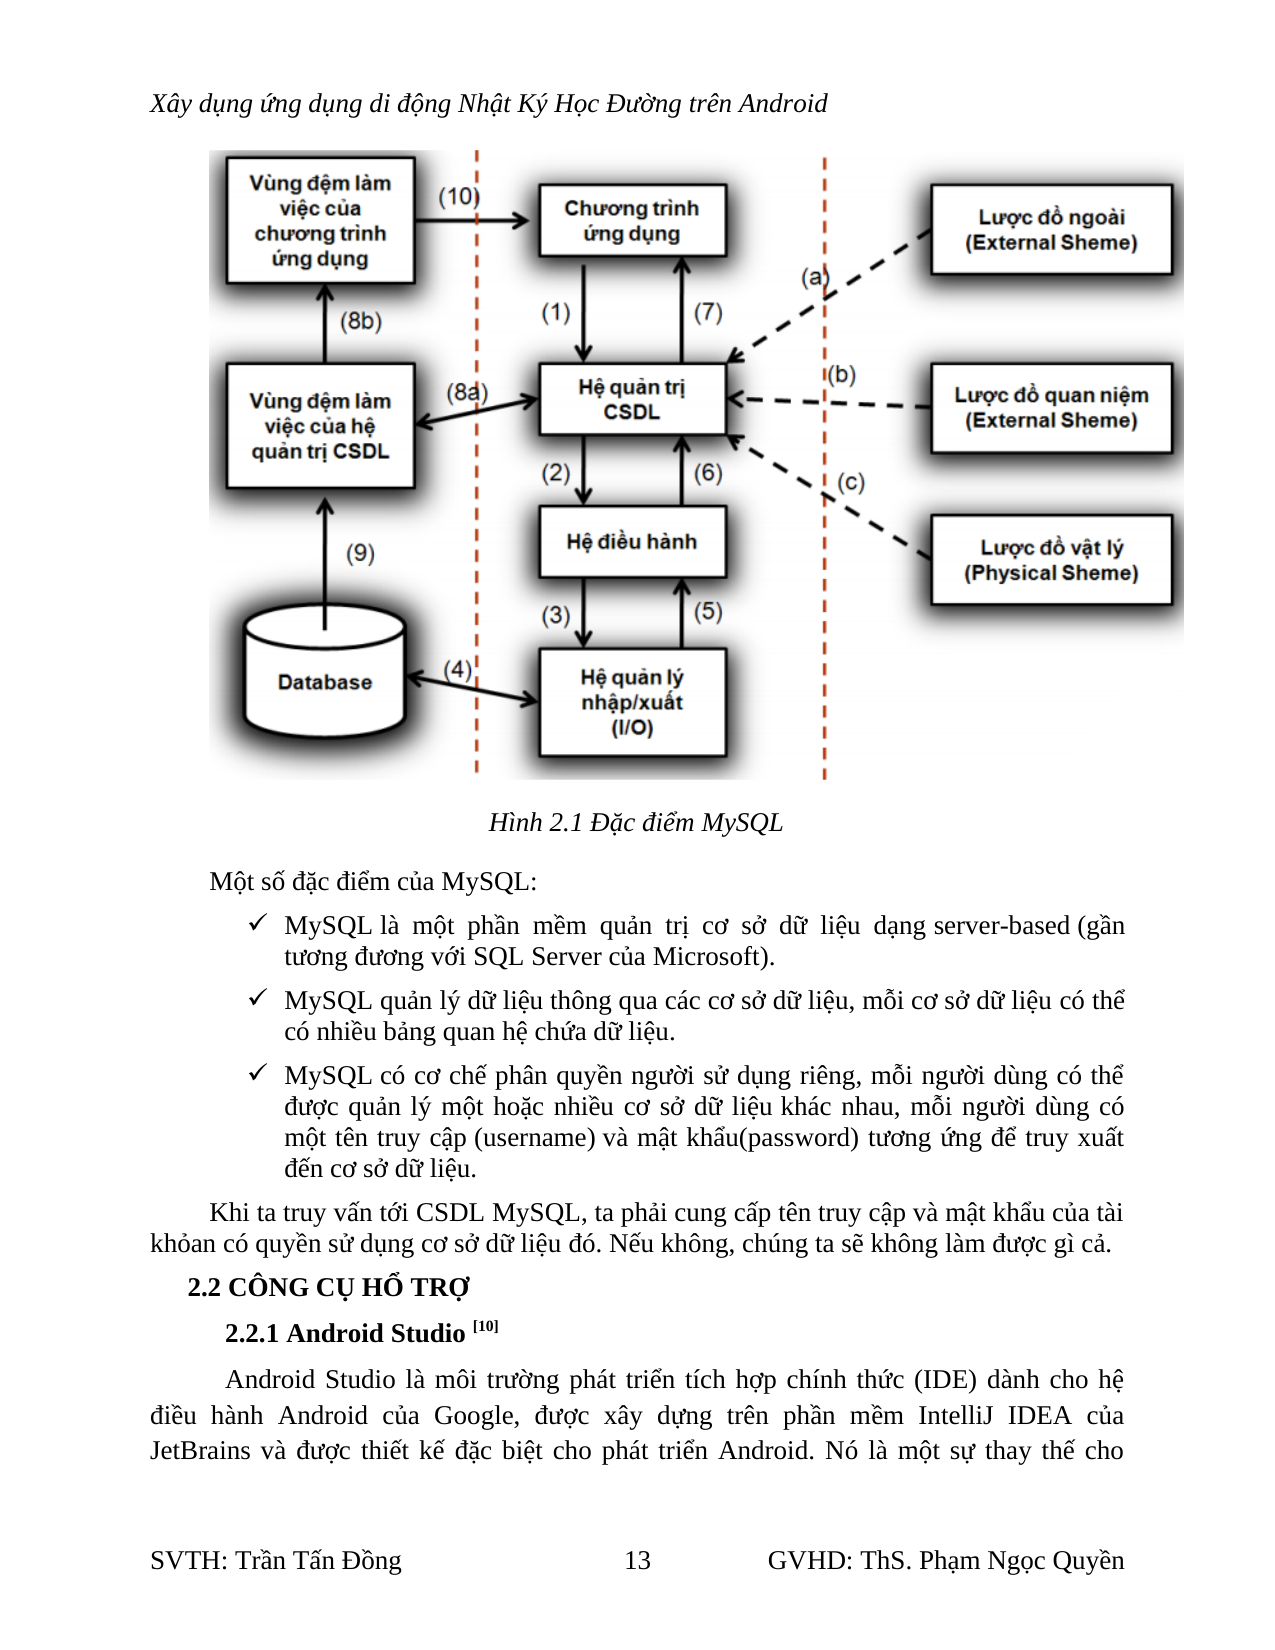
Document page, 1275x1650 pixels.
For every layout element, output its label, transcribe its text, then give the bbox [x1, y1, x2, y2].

subtitle Android Studio [10] [225, 1317, 1125, 1348]
subtitle CÔNG CỤ HỔ TRỢ [187, 1271, 1125, 1302]
list MySQL quản lý dữ liệu thông qua các cơ sở dữ liệu, mỗi cơ sở dữ liệu có thể có nhiều bảng quan hệ chứa dữ liệu. [247, 984, 1125, 1046]
picture [209, 150, 1184, 794]
list MySQL có cơ chế phân quyền người sử dụng riêng, mỗi người dùng có thể được quản lý một hoặc nhiều cơ sở dữ liệu khác nhau, mỗi người dùng có một tên truy cập (username) và mật khẩu(password) tương ứng để truy xuất đến cơ sở dữ liệu. [247, 1059, 1125, 1184]
text Khi ta truy vấn tới CSDL MySQL, ta phải cung cấp tên truy cập và mật khẩu của tài khỏan có quyền sử dụng cơ sở dữ liệu đó. Nếu không, chúng ta sẽ không làm được gì cả. [150, 1196, 1125, 1258]
text Một số đặc điểm của MySQL: [150, 866, 1125, 897]
list MySQL là một phần mềm quản trị cơ sở dữ liệu dạng server-based (gần tương đương với SQL Server của Microsoft). [247, 909, 1125, 972]
